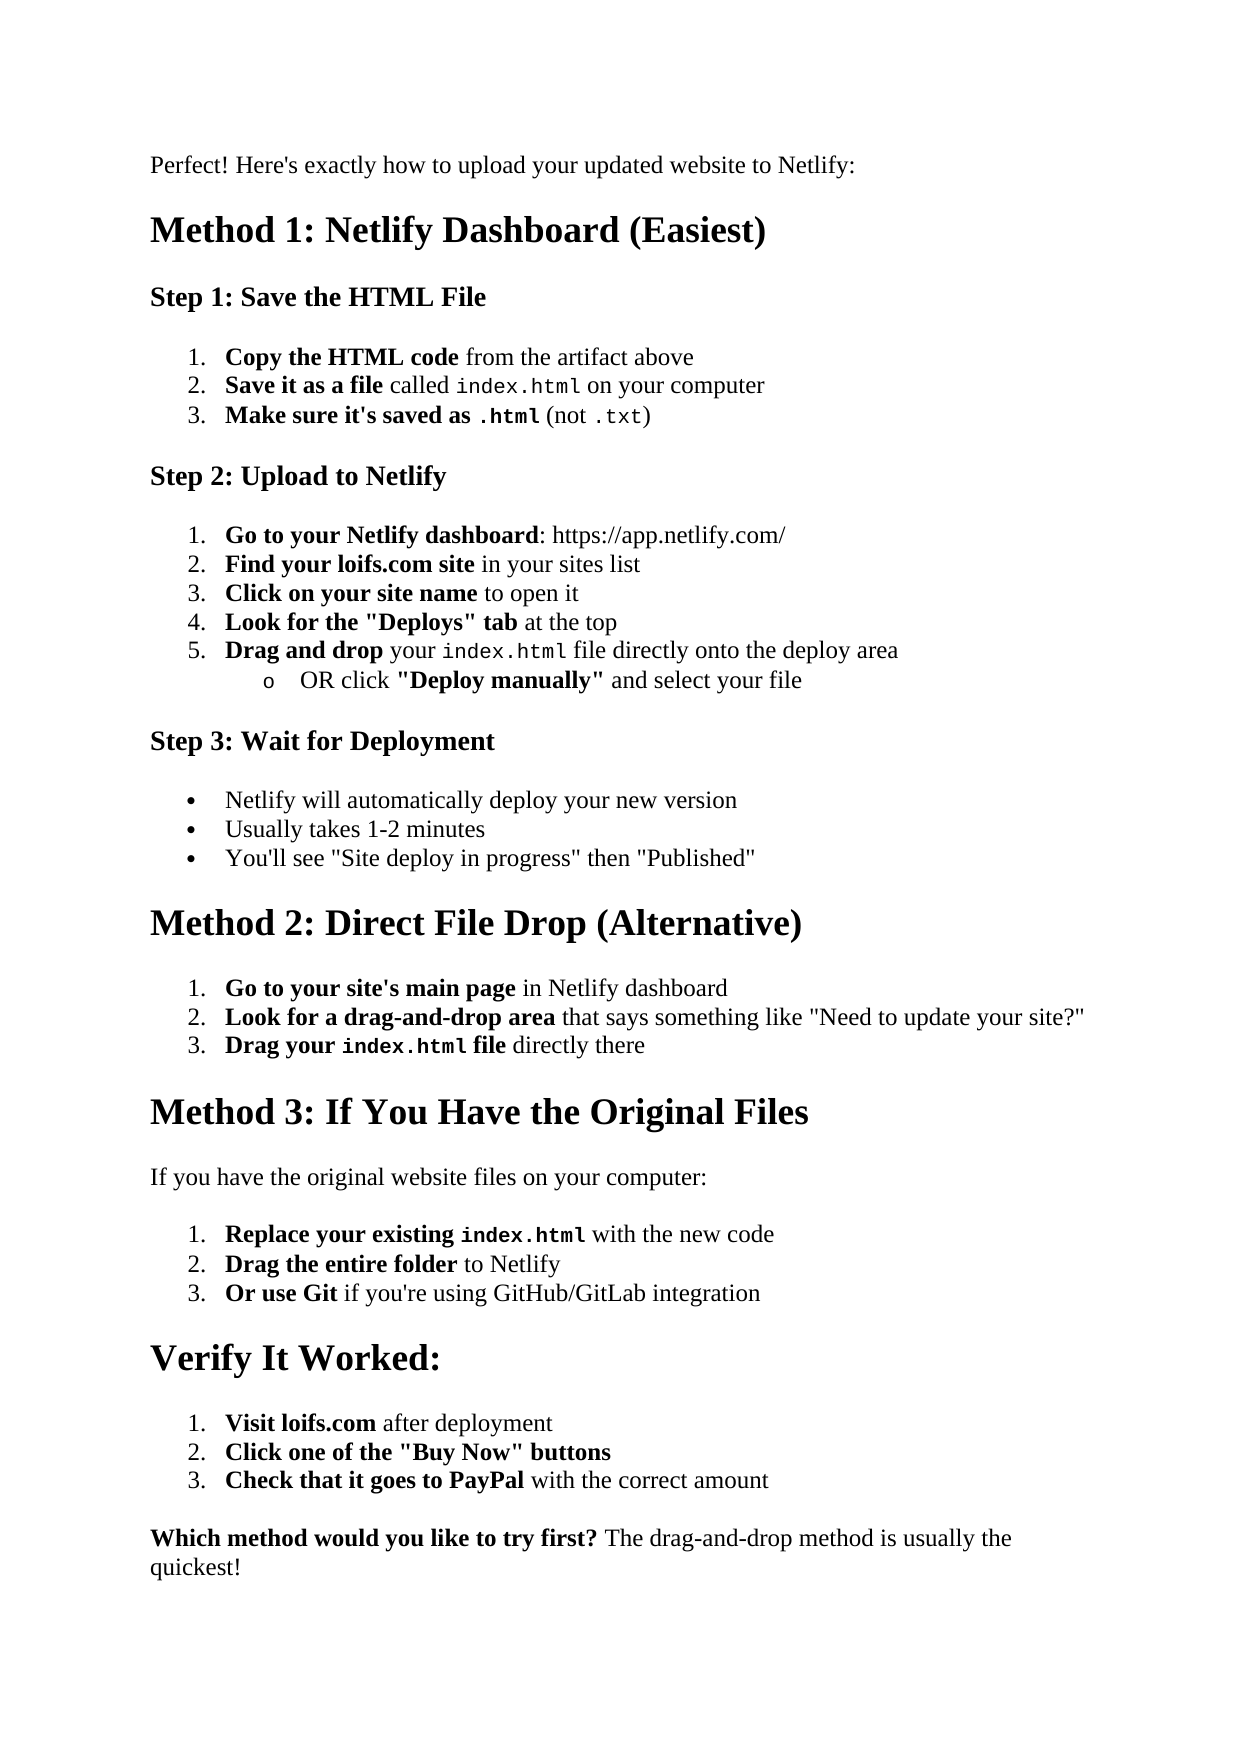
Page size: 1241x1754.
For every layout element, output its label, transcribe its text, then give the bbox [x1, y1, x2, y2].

list Click one of the "Buy Now" buttons [187, 1437, 1090, 1466]
list Look for the "Deploys" tab at the top [187, 607, 1090, 635]
list Netlify will automatically deploy your new version [187, 785, 1090, 814]
list Drag the entire folder to Netlify [187, 1249, 1090, 1278]
text Step 2: Upload to Netlify [150, 459, 1090, 491]
list Replace your existing index.html with the new code [187, 1219, 1090, 1249]
list Copy the HTML code from the artifact above [187, 342, 1090, 371]
list Find your loifs.com site in your sites list [187, 549, 1090, 578]
text Which method would you like to try first? The drag-and-drop method is usually the quickest! [150, 1523, 1090, 1581]
list OR click "Deploy manually" and select your file [262, 665, 1090, 694]
text Perfect! Here's exactly how to upload your updated website to Netlify: [150, 150, 1090, 179]
list Usually takes 1-2 minutes [187, 814, 1090, 843]
text Method 2: Direct File Drop (Alternative) [150, 901, 1090, 944]
list Go to your site's main page in Netlify dashboard [187, 973, 1090, 1002]
text Method 3: If You Have the Original Files [150, 1089, 1090, 1132]
list Save it as a file called index.html on your computer [187, 371, 1090, 400]
text Method 1: Netlify Dashboard (Easiest) [150, 208, 1090, 251]
list Make sure it's saved as .html (not .txt) [187, 400, 1090, 430]
list Drag your index.html file directly there [187, 1031, 1090, 1060]
text Verify It Worked: [150, 1336, 1090, 1379]
list You'll see "Site deploy in progress" then "Published" [187, 843, 1090, 872]
text Step 3: Wait for Deployment [150, 724, 1090, 756]
list Check that it goes to PayPal with the correct amount [187, 1466, 1090, 1494]
text If you have the original website files on your computer: [150, 1162, 1090, 1190]
list Visit loifs.com after deployment [187, 1408, 1090, 1437]
list Or use Git if you're using GitHub/GitLab integration [187, 1278, 1090, 1307]
text Step 1: Save the HTML File [150, 280, 1090, 313]
list Look for a drag-and-drop area that says something like "Need to update your site?" [187, 1002, 1090, 1031]
list Go to your Netlify dashboard: https://app.netlify.com/ [187, 520, 1090, 549]
list Click on your site name to open it [187, 578, 1090, 607]
list Drag and drop your index.html file directly onto the deploy area [187, 635, 1090, 665]
